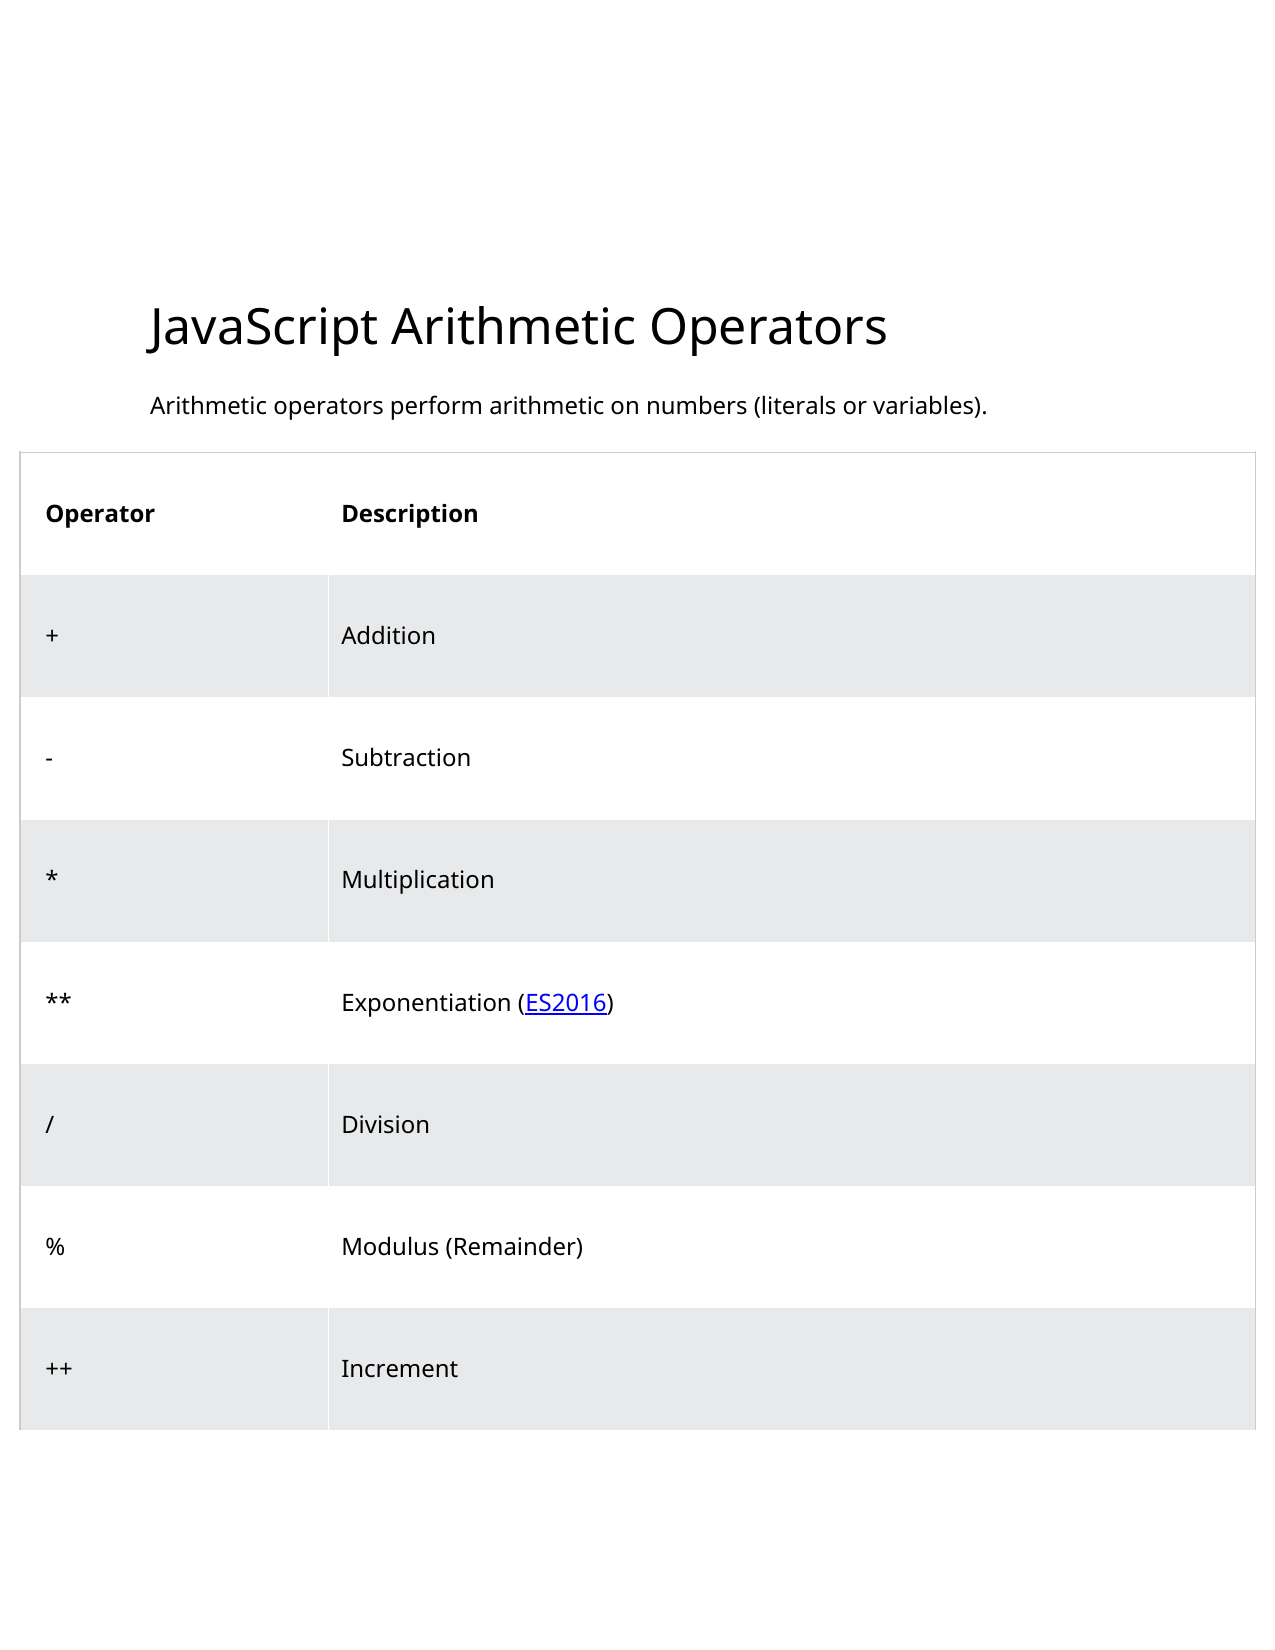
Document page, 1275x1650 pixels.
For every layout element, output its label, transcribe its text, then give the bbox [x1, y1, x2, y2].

table_cell * [21, 820, 328, 942]
table_cell % [21, 1186, 328, 1308]
table_cell Increment [329, 1308, 1255, 1430]
table_cell Division [329, 1064, 1255, 1186]
table_cell ** [21, 942, 328, 1064]
table_cell / [21, 1064, 328, 1186]
table_cell Addition [329, 575, 1255, 697]
table_cell Subtraction [329, 697, 1255, 819]
table_cell Exponentiation (ES2016) [329, 942, 1255, 1064]
table_cell - [21, 697, 328, 819]
table_cell Modulus (Remainder) [329, 1186, 1255, 1308]
table_cell Multiplication [329, 820, 1255, 942]
subtitle JavaScript Arithmetic Operators [150, 291, 1125, 359]
table_header Operator [21, 453, 328, 575]
table_cell + [21, 575, 328, 697]
text Arithmetic operators perform arithmetic on numbers (literals or variables). [150, 389, 1125, 421]
table_cell ++ [21, 1308, 328, 1430]
table_header Description [329, 453, 1255, 575]
